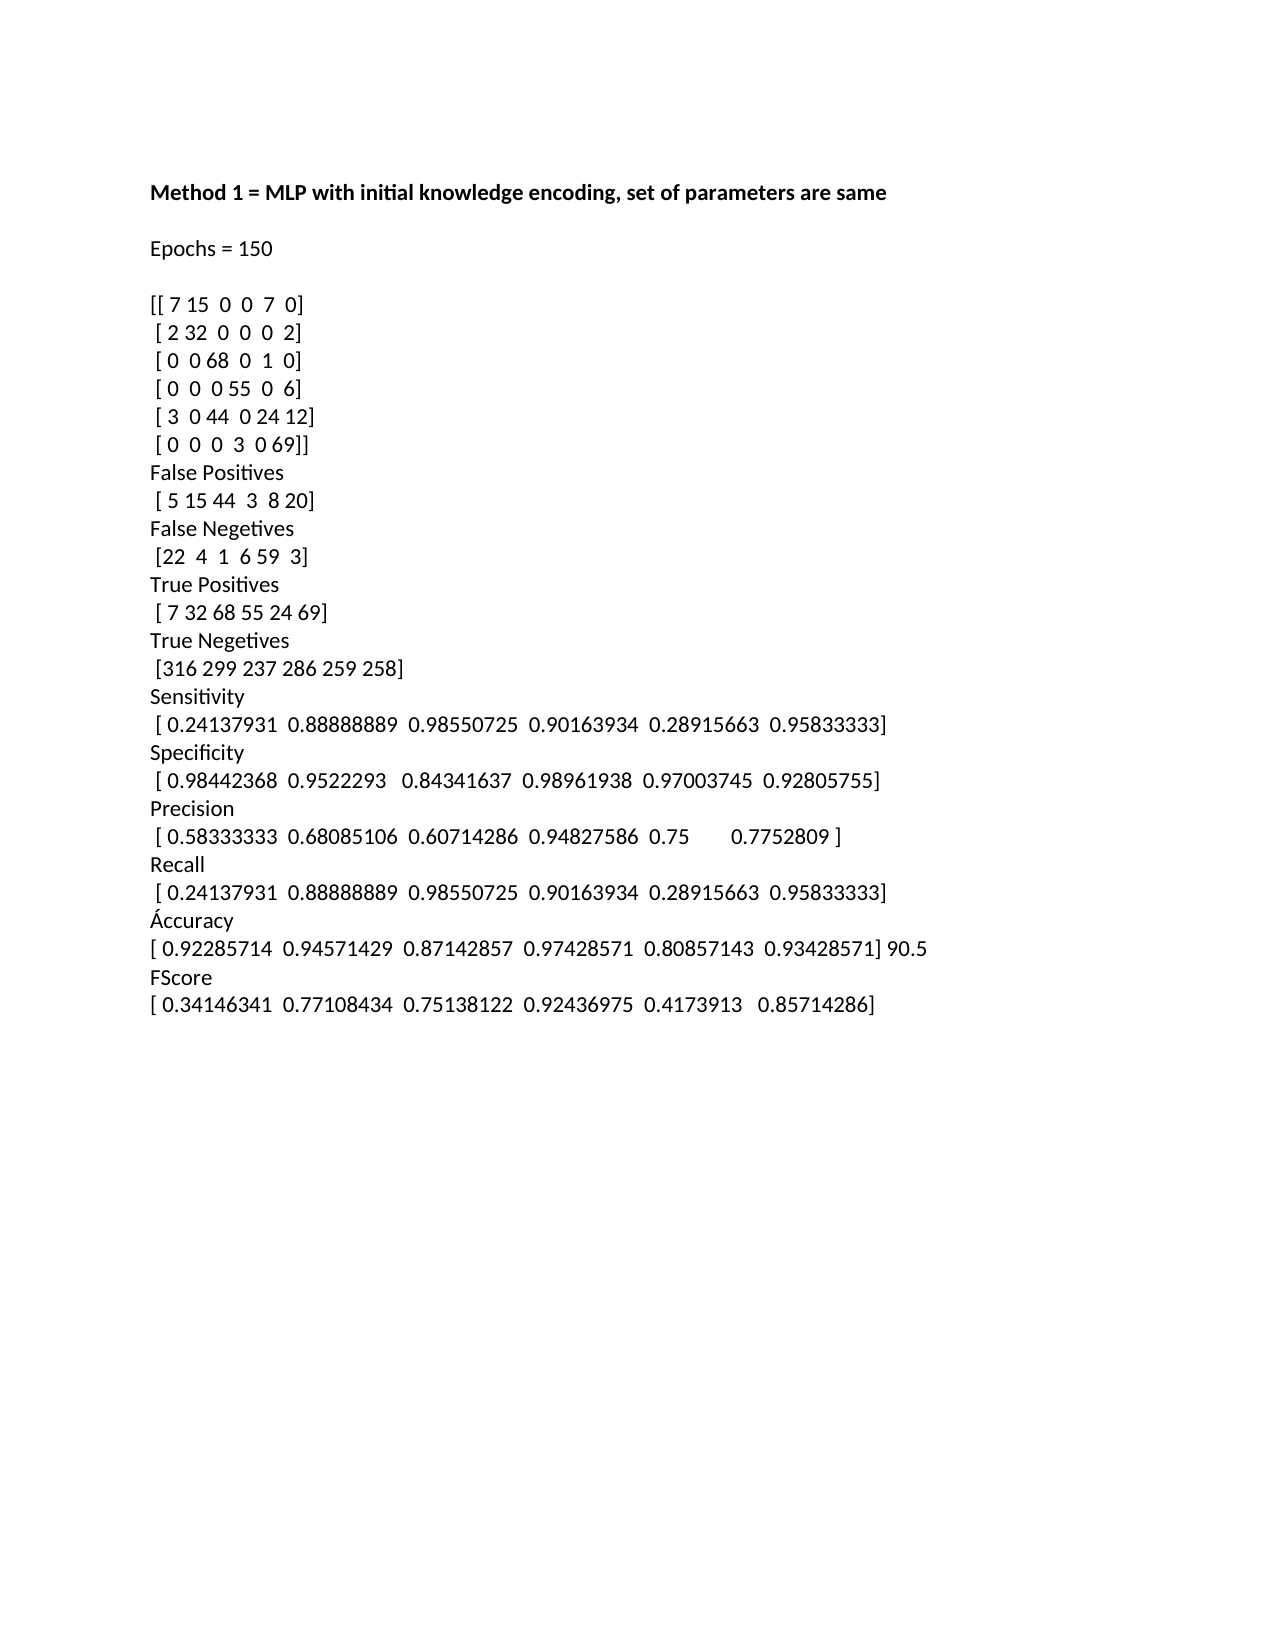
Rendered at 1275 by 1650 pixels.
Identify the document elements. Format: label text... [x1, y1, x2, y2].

text [ 0.98442368 0.9522293 0.84341637 0.98961938 0.97003745 0.92805755] [150, 766, 1125, 794]
text [ 2 32 0 0 0 2] [150, 318, 1125, 346]
text Epochs = 150 [150, 234, 1125, 262]
text [[ 7 15 0 0 7 0] [150, 290, 1125, 318]
text True Positives [150, 570, 1125, 598]
text [ 0 0 0 3 0 69]] [150, 430, 1125, 458]
text [22 4 1 6 59 3] [150, 542, 1125, 570]
text False Negetives [150, 514, 1125, 542]
text FScore [150, 963, 1125, 991]
text Precision [150, 794, 1125, 822]
text [ 0.24137931 0.88888889 0.98550725 0.90163934 0.28915663 0.95833333] [150, 710, 1125, 738]
text [ 0 0 68 0 1 0] [150, 346, 1125, 374]
text [ 0.34146341 0.77108434 0.75138122 0.92436975 0.4173913 0.85714286] [150, 991, 1125, 1019]
text Method 1 = MLP with initial knowledge encoding, set of parameters are same [150, 178, 1125, 206]
text False Positives [150, 458, 1125, 486]
text [ 0.24137931 0.88888889 0.98550725 0.90163934 0.28915663 0.95833333] [150, 878, 1125, 907]
text Specificity [150, 738, 1125, 766]
text [316 299 237 286 259 258] [150, 654, 1125, 682]
text [ 3 0 44 0 24 12] [150, 402, 1125, 430]
text True Negetives [150, 626, 1125, 654]
text [ 0.58333333 0.68085106 0.60714286 0.94827586 0.75 0.7752809 ] [150, 822, 1125, 851]
text [ 7 32 68 55 24 69] [150, 598, 1125, 626]
text [ 5 15 44 3 8 20] [150, 486, 1125, 514]
text [ 0 0 0 55 0 6] [150, 374, 1125, 402]
text [ 0.92285714 0.94571429 0.87142857 0.97428571 0.80857143 0.93428571] 90.5 [150, 934, 1125, 963]
text Áccuracy [150, 907, 1125, 934]
text Recall [150, 851, 1125, 878]
text Sensitivity [150, 682, 1125, 710]
